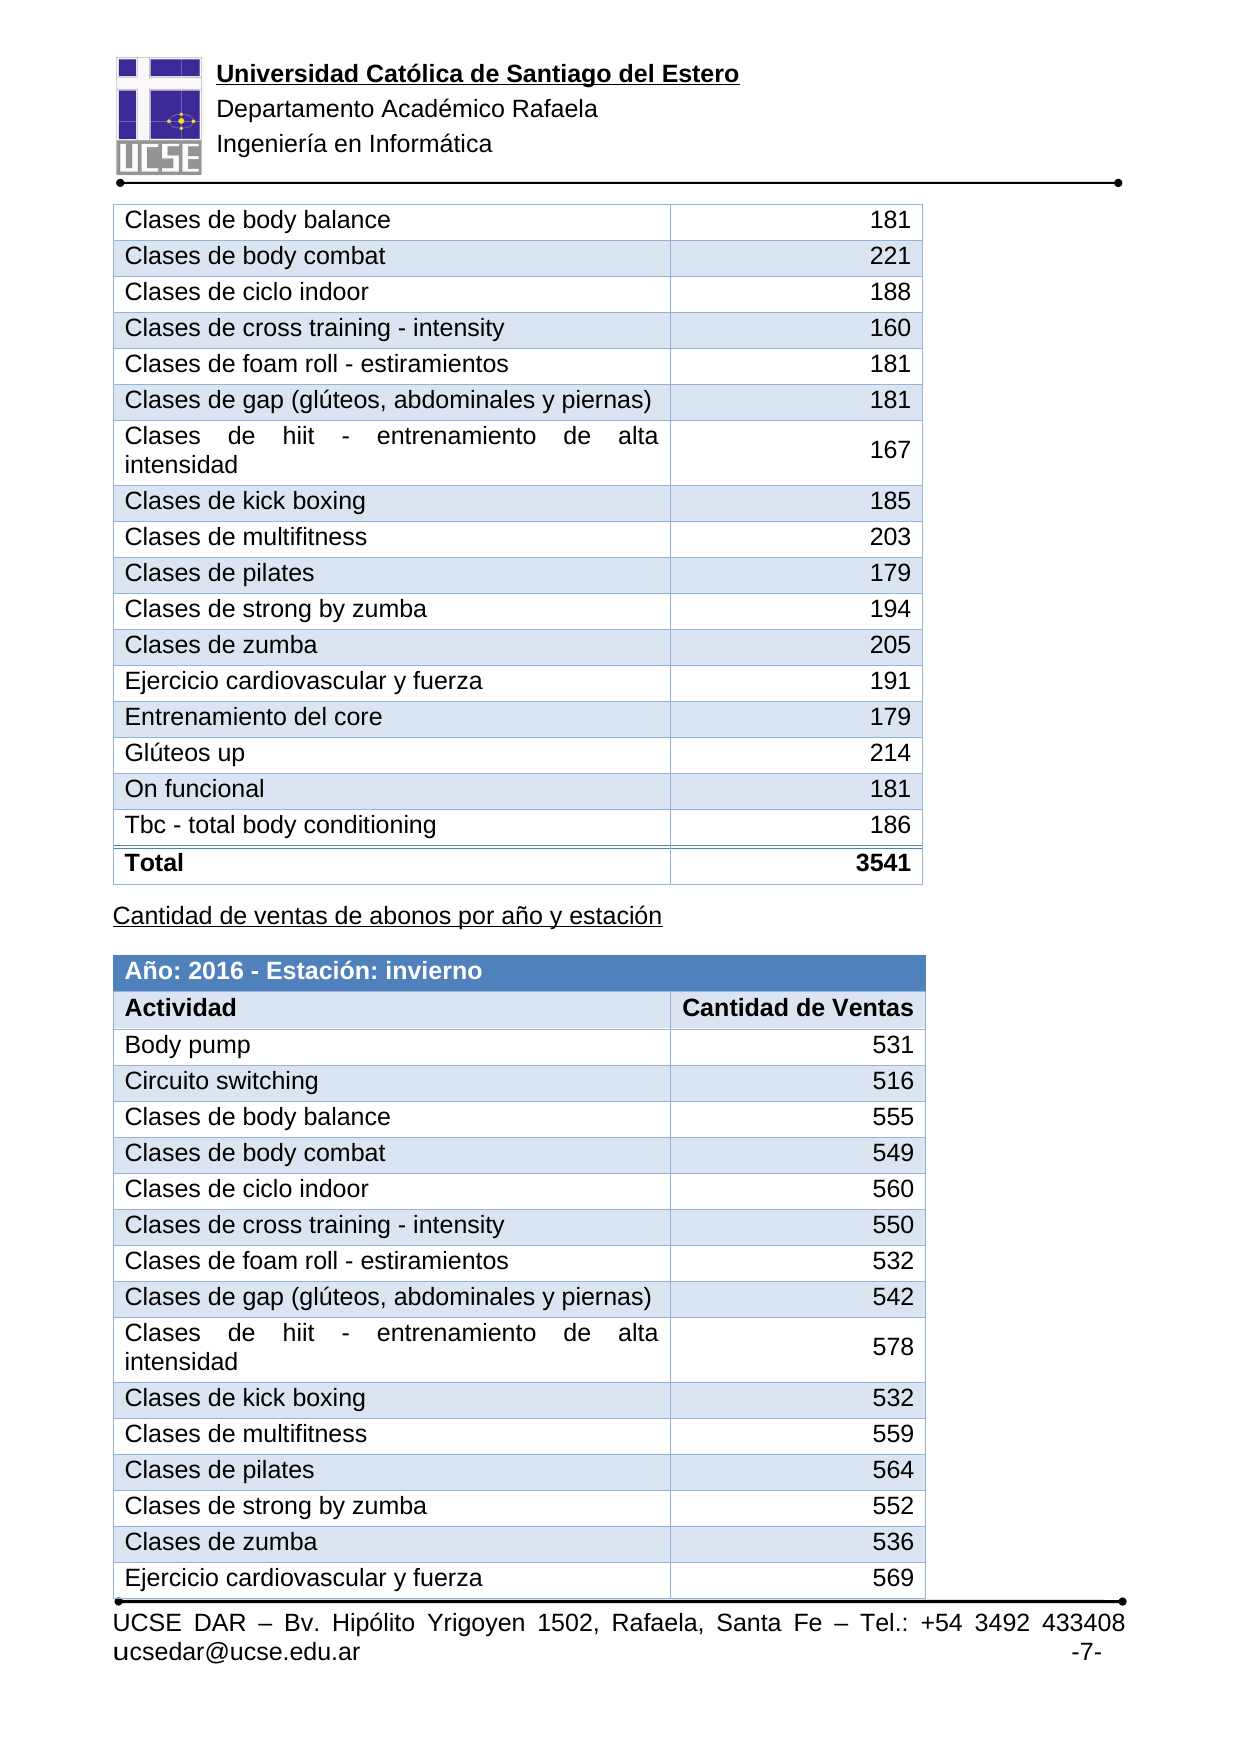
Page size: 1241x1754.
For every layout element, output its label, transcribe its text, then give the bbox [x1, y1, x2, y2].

table_cell 531 [671, 1030, 925, 1064]
table_cell Clases de strong by zumba [114, 594, 670, 629]
table_cell Ejercicio cardiovascular y fuerza [114, 1563, 670, 1598]
table_cell 516 [671, 1066, 925, 1101]
table_cell Clases de gap (glúteos, abdominales y piernas) [114, 1282, 670, 1317]
table_cell 167 [671, 421, 922, 485]
table_cell Clases de gap (glúteos, abdominales y piernas) [114, 385, 670, 420]
table_cell Clases de ciclo indoor [114, 277, 670, 312]
table_cell 550 [671, 1210, 925, 1245]
table_cell Clases de kick boxing [114, 486, 670, 521]
table_cell 160 [671, 313, 922, 348]
table_cell 532 [671, 1383, 925, 1418]
table_cell 549 [671, 1138, 925, 1173]
table_cell Clases de kick boxing [114, 1383, 670, 1418]
table_cell Glúteos up [114, 738, 670, 773]
table_cell Clases de hiit - entrenamiento de alta intensidad [114, 421, 670, 485]
table_cell Entrenamiento del core [114, 702, 670, 737]
table_header Año: 2016 - Estación: invierno [114, 956, 925, 991]
table_cell 203 [671, 522, 922, 557]
table_cell Clases de foam roll - estiramientos [114, 1246, 670, 1281]
table_cell 532 [671, 1246, 925, 1281]
table_cell 560 [671, 1174, 925, 1209]
table_cell 555 [671, 1102, 925, 1137]
table_cell 564 [671, 1455, 925, 1490]
table_cell Clases de multifitness [114, 522, 670, 557]
table_cell 181 [671, 205, 922, 240]
table_cell Circuito switching [114, 1066, 670, 1101]
table_cell 536 [671, 1527, 925, 1562]
text Cantidad de ventas de abonos por año y estación [112, 901, 1128, 930]
table_cell 191 [671, 666, 922, 701]
table_cell Clases de body balance [114, 205, 670, 240]
table_cell Total [114, 849, 670, 883]
table_cell Clases de zumba [114, 1527, 670, 1562]
table_cell Clases de zumba [114, 630, 670, 665]
table_cell 578 [671, 1318, 925, 1382]
picture [116, 56, 204, 176]
table_cell 569 [671, 1563, 925, 1598]
table_cell Clases de cross training - intensity [114, 313, 670, 348]
table_cell 188 [671, 277, 922, 312]
table_cell Clases de pilates [114, 558, 670, 593]
table_cell Tbc - total body conditioning [114, 810, 670, 845]
table_cell Clases de ciclo indoor [114, 1174, 670, 1209]
table_cell 552 [671, 1491, 925, 1526]
table_cell 214 [671, 738, 922, 773]
table_cell 194 [671, 594, 922, 629]
table_cell Ejercicio cardiovascular y fuerza [114, 666, 670, 701]
table_cell Actividad [114, 992, 670, 1028]
table_cell 542 [671, 1282, 925, 1317]
table_cell Clases de cross training - intensity [114, 1210, 670, 1245]
table_cell Clases de body balance [114, 1102, 670, 1137]
table_cell Clases de body combat [114, 241, 670, 276]
table_cell 179 [671, 558, 922, 593]
table_cell 3541 [671, 849, 922, 883]
table_cell Clases de foam roll - estiramientos [114, 349, 670, 384]
table_cell Clases de body combat [114, 1138, 670, 1173]
table_cell 559 [671, 1419, 925, 1454]
table_cell Clases de multifitness [114, 1419, 670, 1454]
table_cell 185 [671, 486, 922, 521]
table_cell Body pump [114, 1030, 670, 1064]
table_cell 181 [671, 349, 922, 384]
table_cell 179 [671, 702, 922, 737]
table_cell 181 [671, 774, 922, 809]
table_cell Clases de hiit - entrenamiento de alta intensidad [114, 1318, 670, 1382]
table_cell Clases de strong by zumba [114, 1491, 670, 1526]
table_cell On funcional [114, 774, 670, 809]
table_cell 221 [671, 241, 922, 276]
table_cell 186 [671, 810, 922, 845]
table_cell Clases de pilates [114, 1455, 670, 1490]
table_cell Cantidad de Ventas [671, 992, 925, 1028]
table_cell 181 [671, 385, 922, 420]
table_cell 205 [671, 630, 922, 665]
